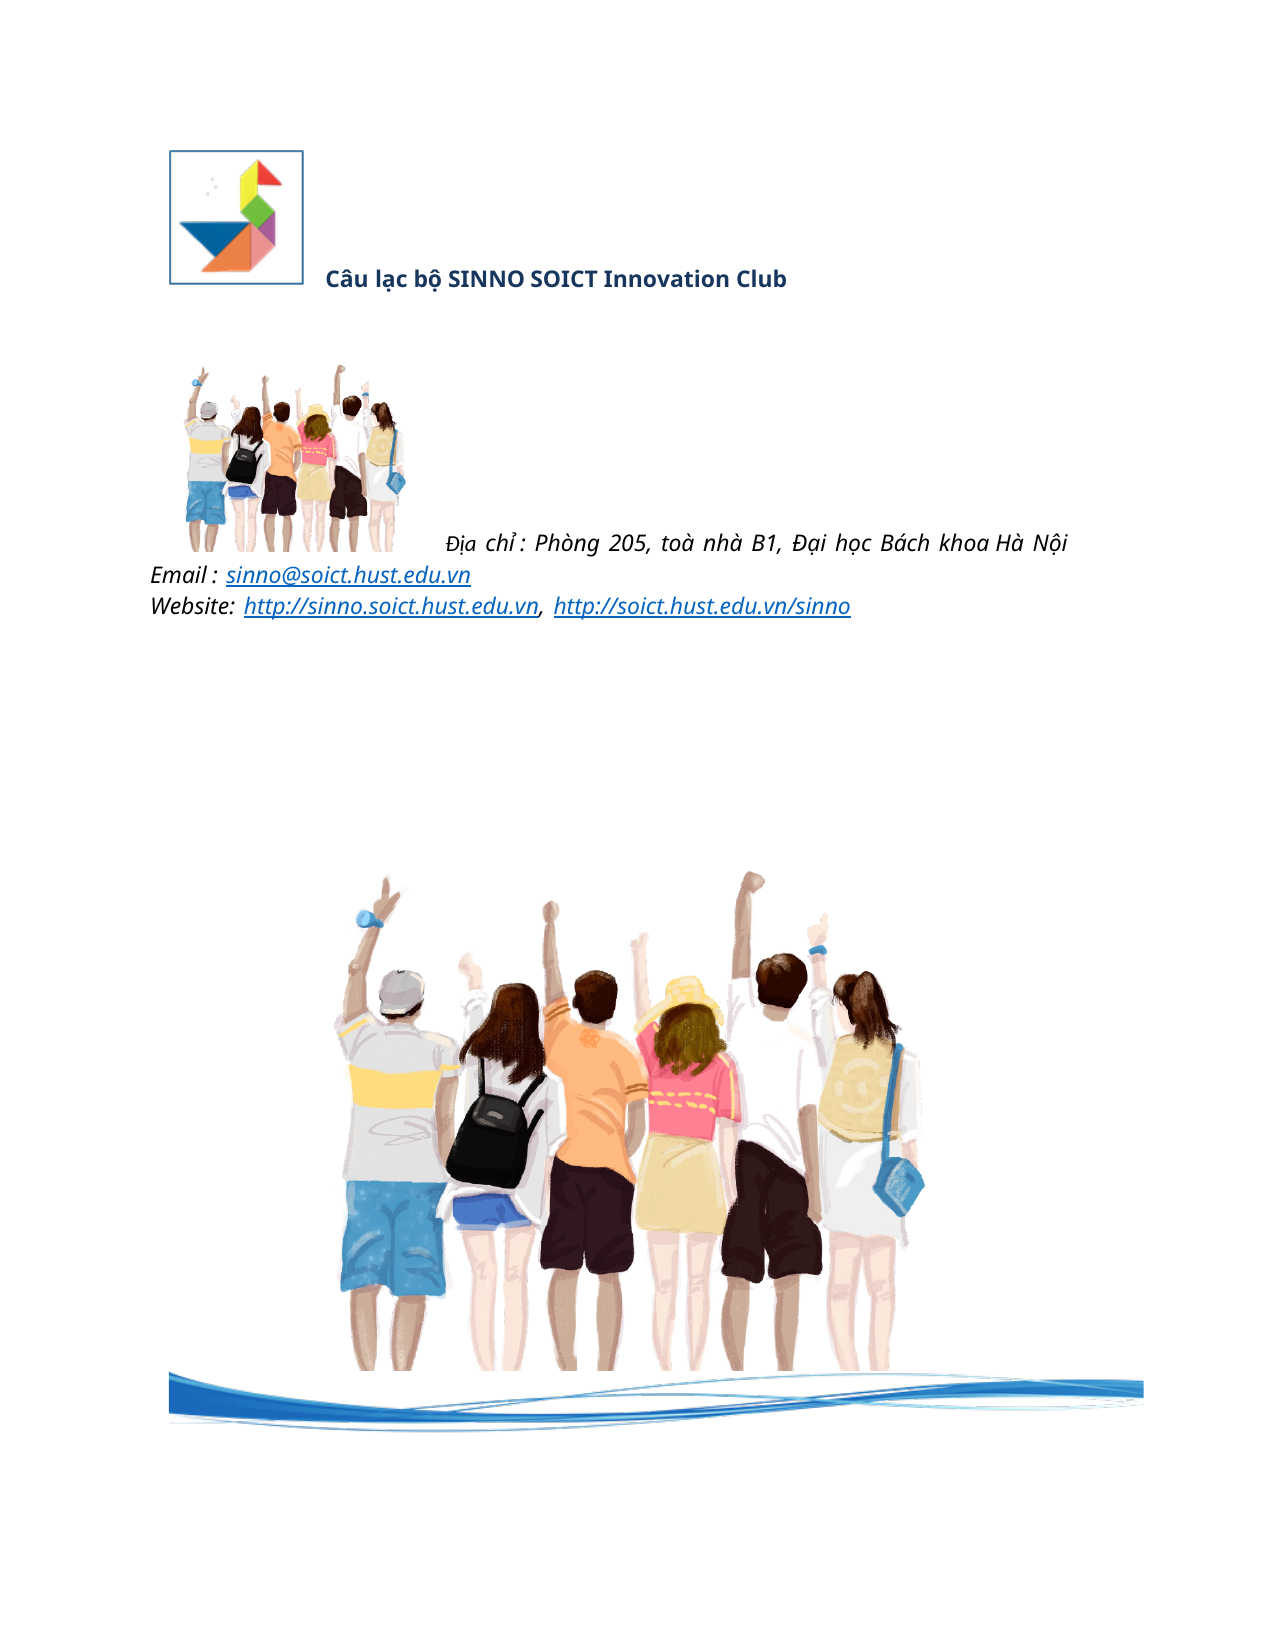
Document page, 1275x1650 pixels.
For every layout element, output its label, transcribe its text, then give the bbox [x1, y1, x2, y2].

text Câu lạc bộ SINNO SOICT Innovation Club [150, 150, 1125, 294]
text Website: http://sinno.soict.hust.edu.vn, http://soict.hust.edu.vn/sinno [150, 590, 1125, 621]
text Địa chỉ : Phòng 205, toà nhà B1, Đại học Bách khoa Hà Nội [150, 294, 1125, 558]
text Email : sinno@soict.hust.edu.vn [150, 558, 1125, 590]
